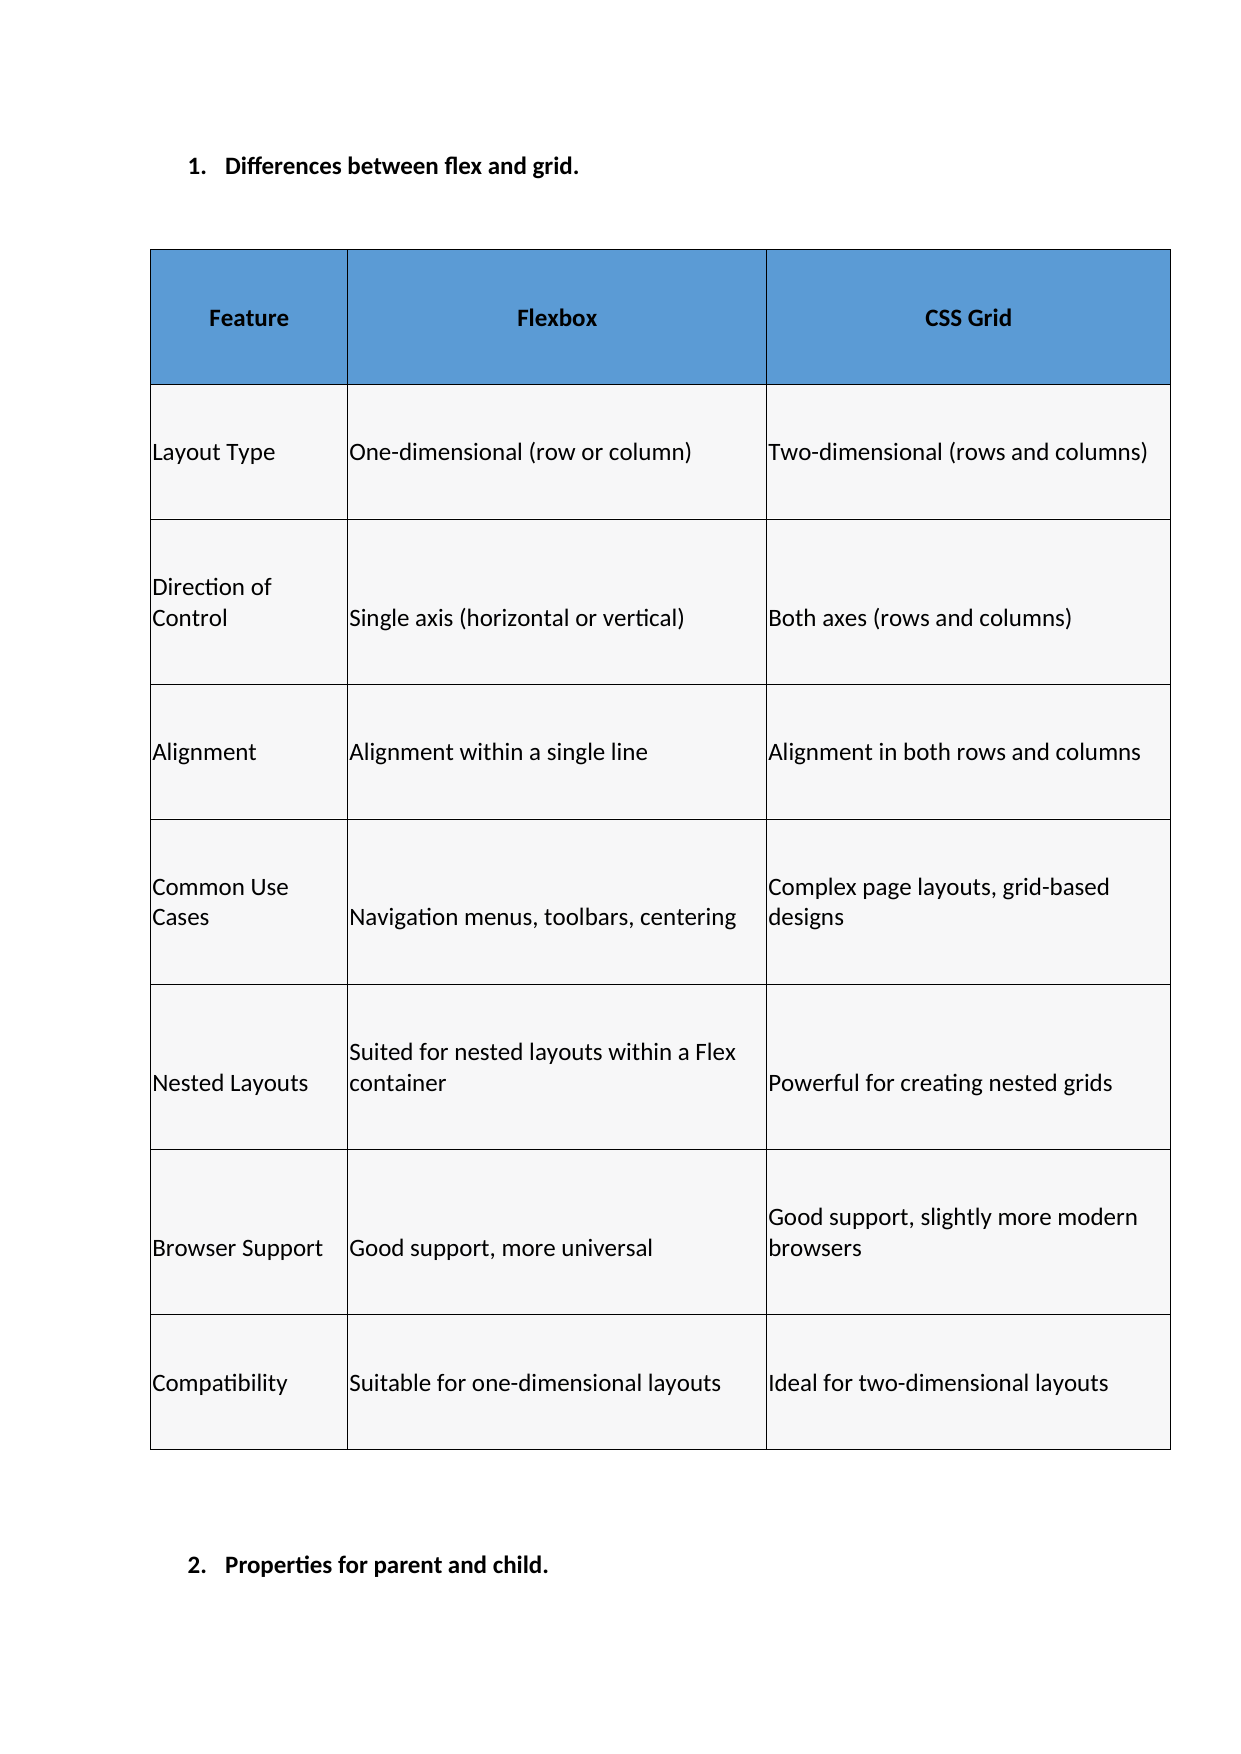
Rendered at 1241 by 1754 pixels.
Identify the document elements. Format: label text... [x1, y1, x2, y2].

table_cell Alignment within a single line [348, 685, 766, 818]
table_cell Compatibility [151, 1315, 347, 1449]
table_cell Direction of Control [151, 520, 347, 684]
table_cell Powerful for creating nested grids [767, 985, 1170, 1149]
table_header Feature [151, 250, 347, 384]
table_header CSS Grid [767, 250, 1170, 384]
table_cell Single axis (horizontal or vertical) [348, 520, 766, 684]
table_cell Layout Type [151, 385, 347, 518]
table_cell Browser Support [151, 1150, 347, 1314]
table_cell Alignment [151, 685, 347, 818]
table_cell Alignment in both rows and columns [767, 685, 1170, 818]
table_cell Both axes (rows and columns) [767, 520, 1170, 684]
table_cell Navigation menus, toolbars, centering [348, 820, 766, 984]
table_cell Complex page layouts, grid-based designs [767, 820, 1170, 984]
table_cell One-dimensional (row or column) [348, 385, 766, 518]
table_cell Good support, slightly more modern browsers [767, 1150, 1170, 1314]
list Differences between flex and grid. [187, 150, 1090, 181]
table_cell Suited for nested layouts within a Flex container [348, 985, 766, 1149]
table_cell Good support, more universal [348, 1150, 766, 1314]
table_cell Nested Layouts [151, 985, 347, 1149]
table_cell Ideal for two-dimensional layouts [767, 1315, 1170, 1449]
table_cell Two-dimensional (rows and columns) [767, 385, 1170, 518]
list Properties for parent and child. [187, 1549, 1090, 1579]
table_cell Common Use Cases [151, 820, 347, 984]
table_header Flexbox [348, 250, 766, 384]
table_cell Suitable for one-dimensional layouts [348, 1315, 766, 1449]
